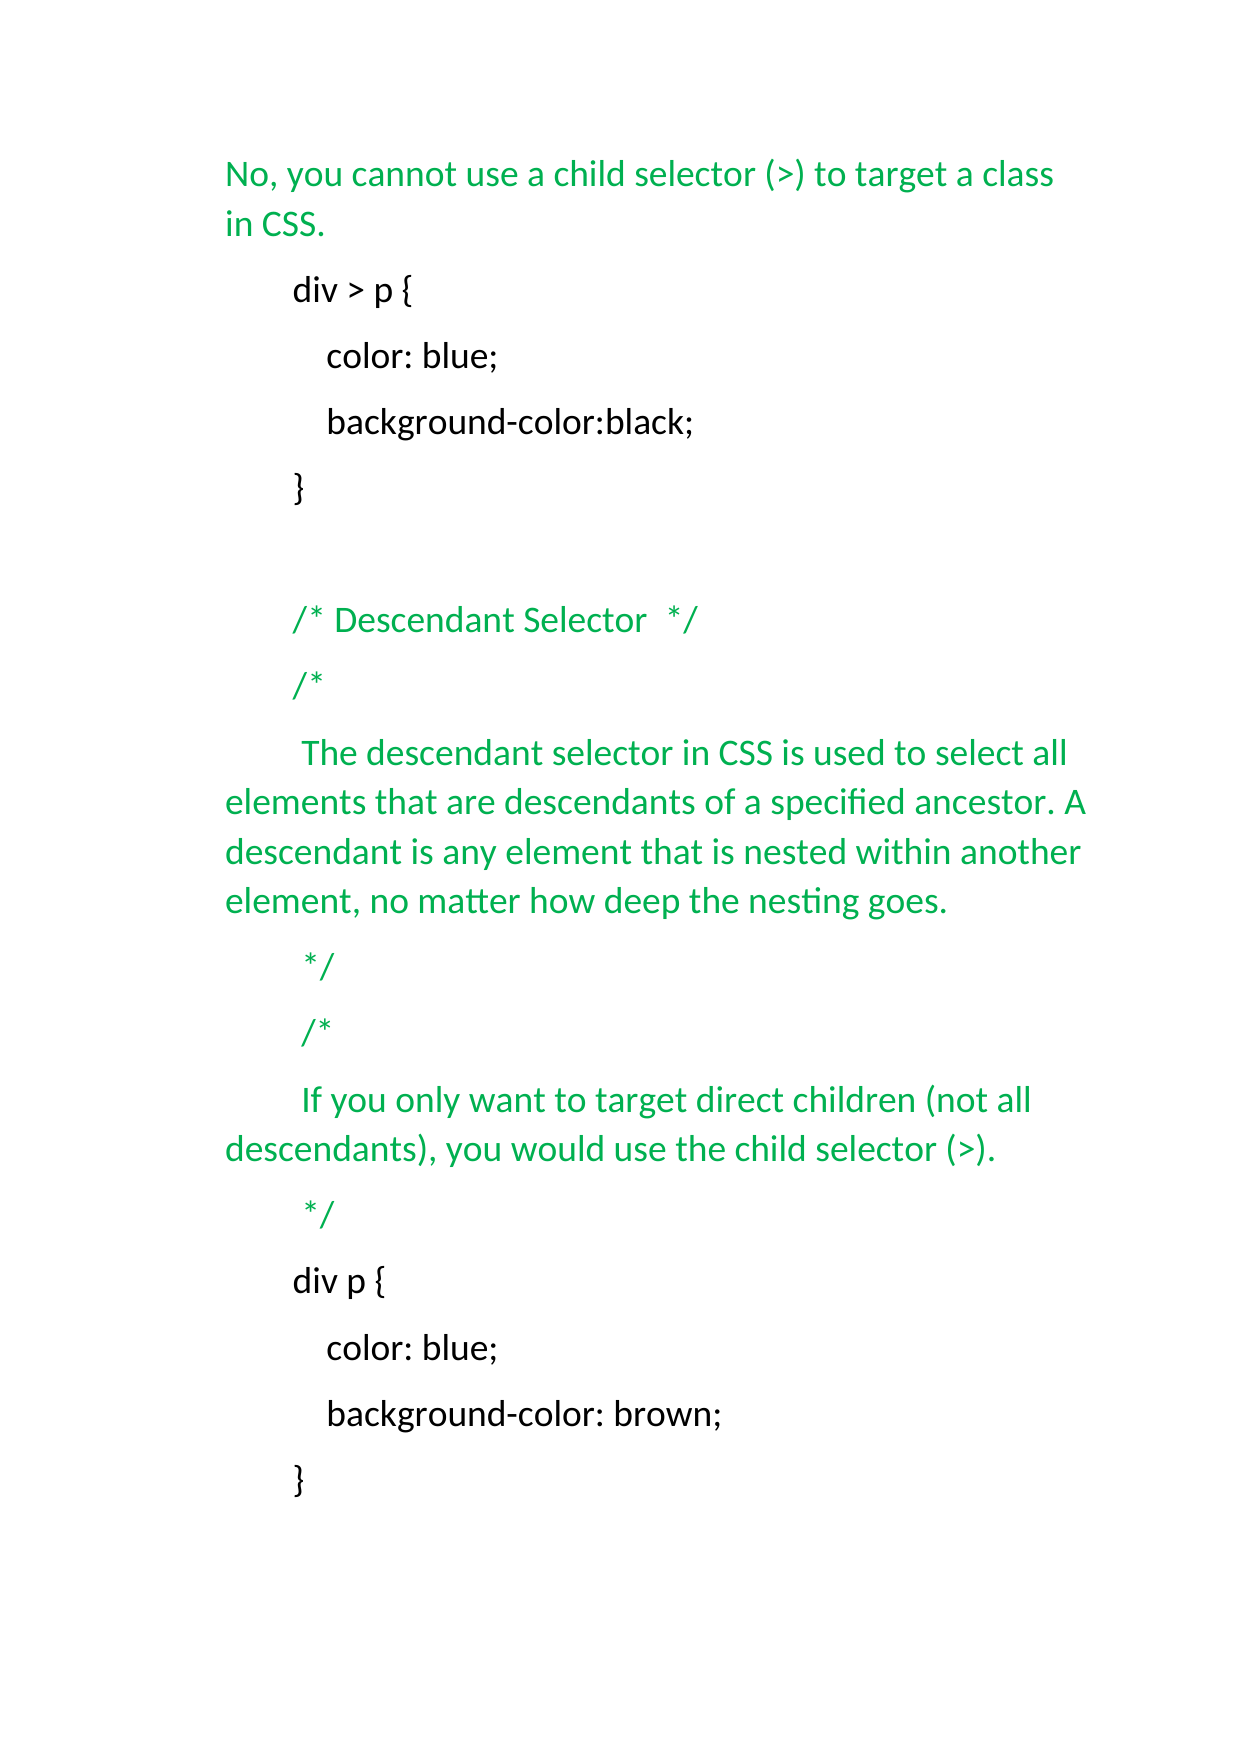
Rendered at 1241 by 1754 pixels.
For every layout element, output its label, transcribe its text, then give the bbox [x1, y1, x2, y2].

text div > p { [225, 266, 1090, 311]
text color: blue; [225, 332, 1090, 378]
text No, you cannot use a child selector (>) to target a class in CSS. [225, 150, 1090, 245]
text } [225, 1456, 1090, 1502]
text /* [225, 1009, 1090, 1055]
text div p { [225, 1257, 1090, 1303]
text */ [225, 943, 1090, 989]
text } [225, 464, 1090, 510]
text The descendant selector in CSS is used to select all elements that are descendants of a specified ancestor. A descendant is any element that is nested within another element, no matter how deep the nesting goes. [225, 729, 1090, 923]
text background-color: brown; [225, 1389, 1090, 1435]
text background-color:black; [225, 398, 1090, 444]
text /* [225, 662, 1090, 708]
text If you only want to target direct children (not all descendants), you would use the child selector (>). [225, 1076, 1090, 1171]
text */ [225, 1191, 1090, 1237]
text /* Descendant Selector */ [225, 596, 1090, 642]
text color: blue; [225, 1323, 1090, 1369]
